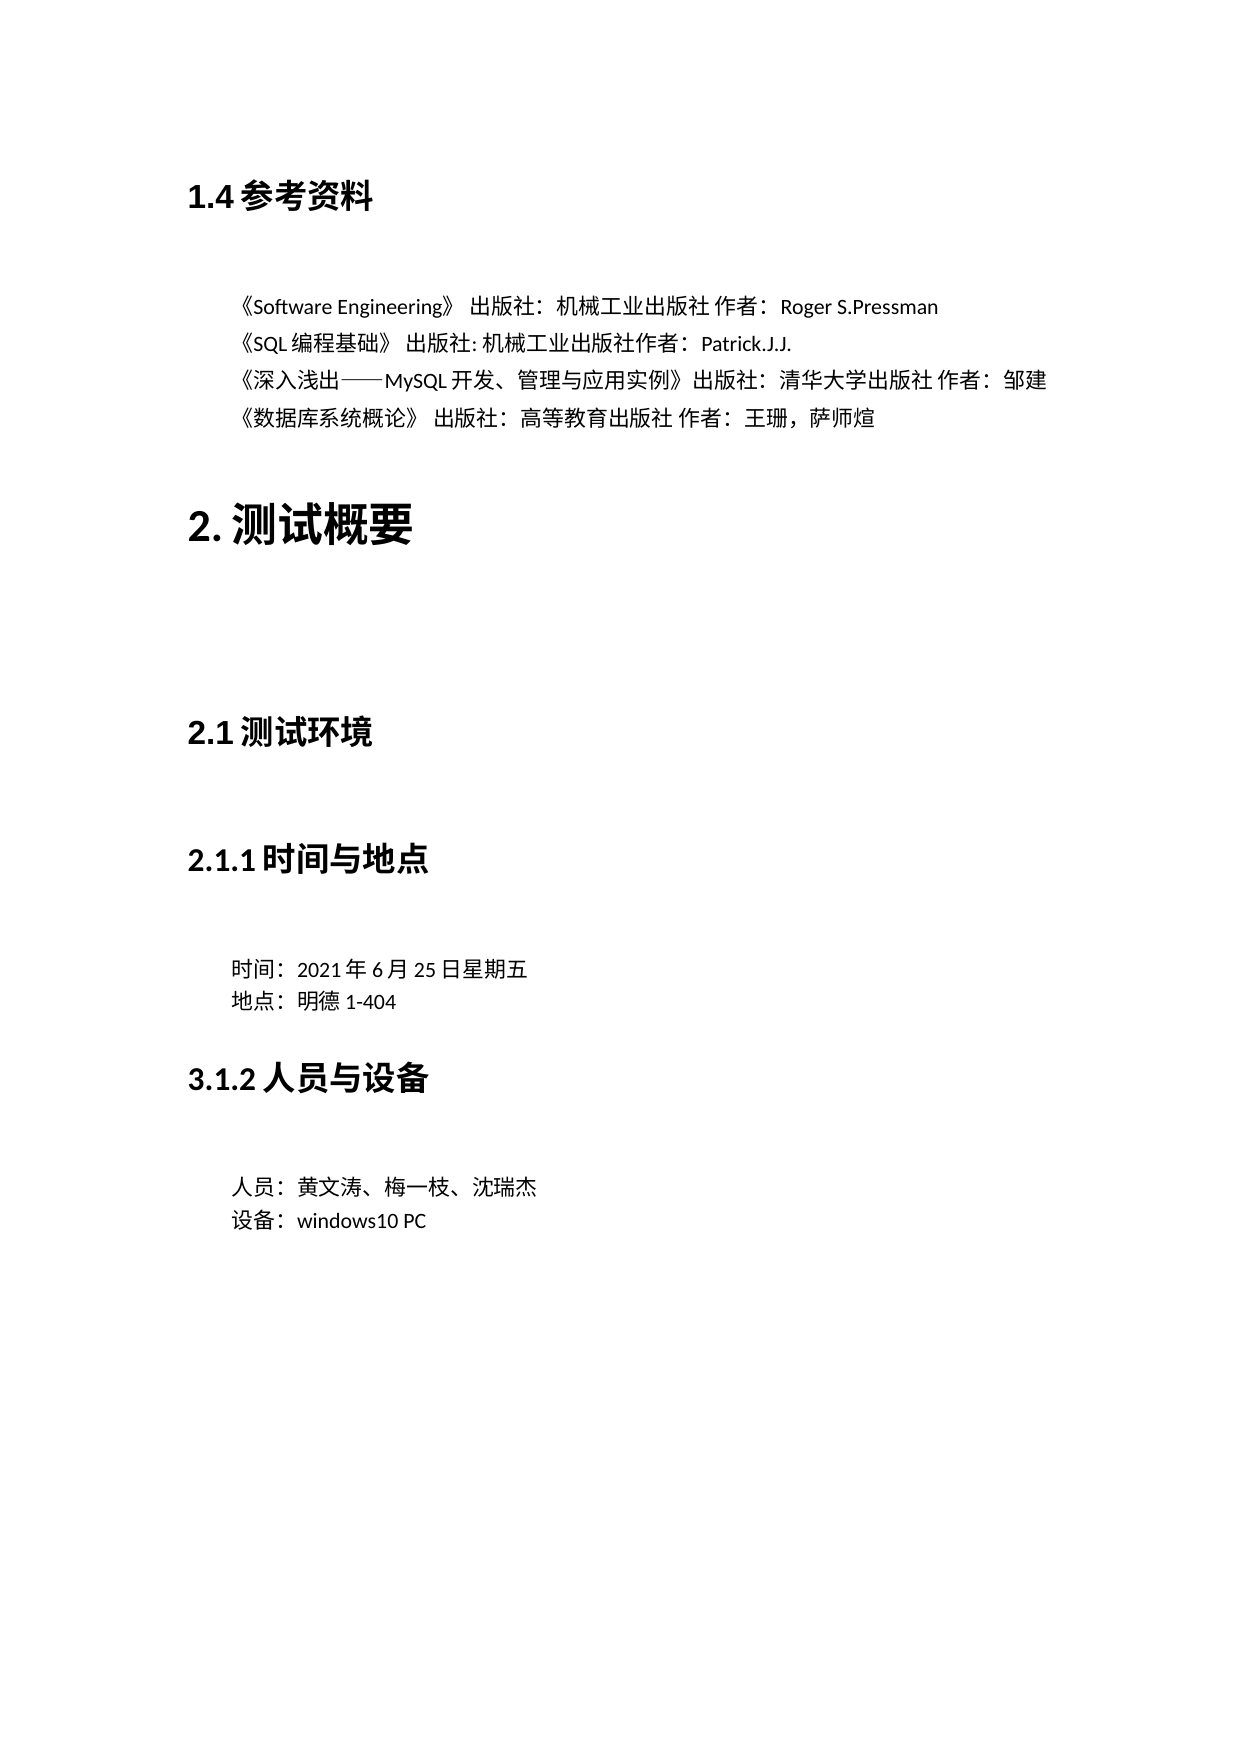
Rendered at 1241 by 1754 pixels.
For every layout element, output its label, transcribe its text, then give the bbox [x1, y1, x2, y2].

subtitle 2.1测试环境 [187, 698, 1053, 763]
text 《深入浅出——MySQL开发、管理与应用实例》出版社：清华大学出版社 作者：邹建 [187, 363, 1053, 396]
text 《SQL编程基础》 出版社: 机械工业出版社作者：Patrick.J.J. [187, 326, 1053, 358]
subtitle 2.1.1时间与地点 [187, 824, 1053, 889]
text 《数据库系统概论》 出版社：高等教育出版社 作者：王珊，萨师煊 [187, 400, 1053, 433]
text 人员：黄文涛、梅一枝、沈瑞杰 [187, 1170, 1053, 1202]
text 《Software Engineering》 出版社：机械工业出版社 作者：Roger S.Pressman [187, 289, 1053, 321]
subtitle 1.4参考资料 [187, 162, 1053, 227]
text 地点：明德1-404 [187, 984, 1053, 1016]
text 设备：windows10 PC [187, 1202, 1053, 1235]
subtitle 测试概要 [187, 473, 1053, 570]
subtitle 3.1.2人员与设备 [187, 1043, 1053, 1108]
text 时间：2021年6月25日星期五 [187, 951, 1053, 984]
